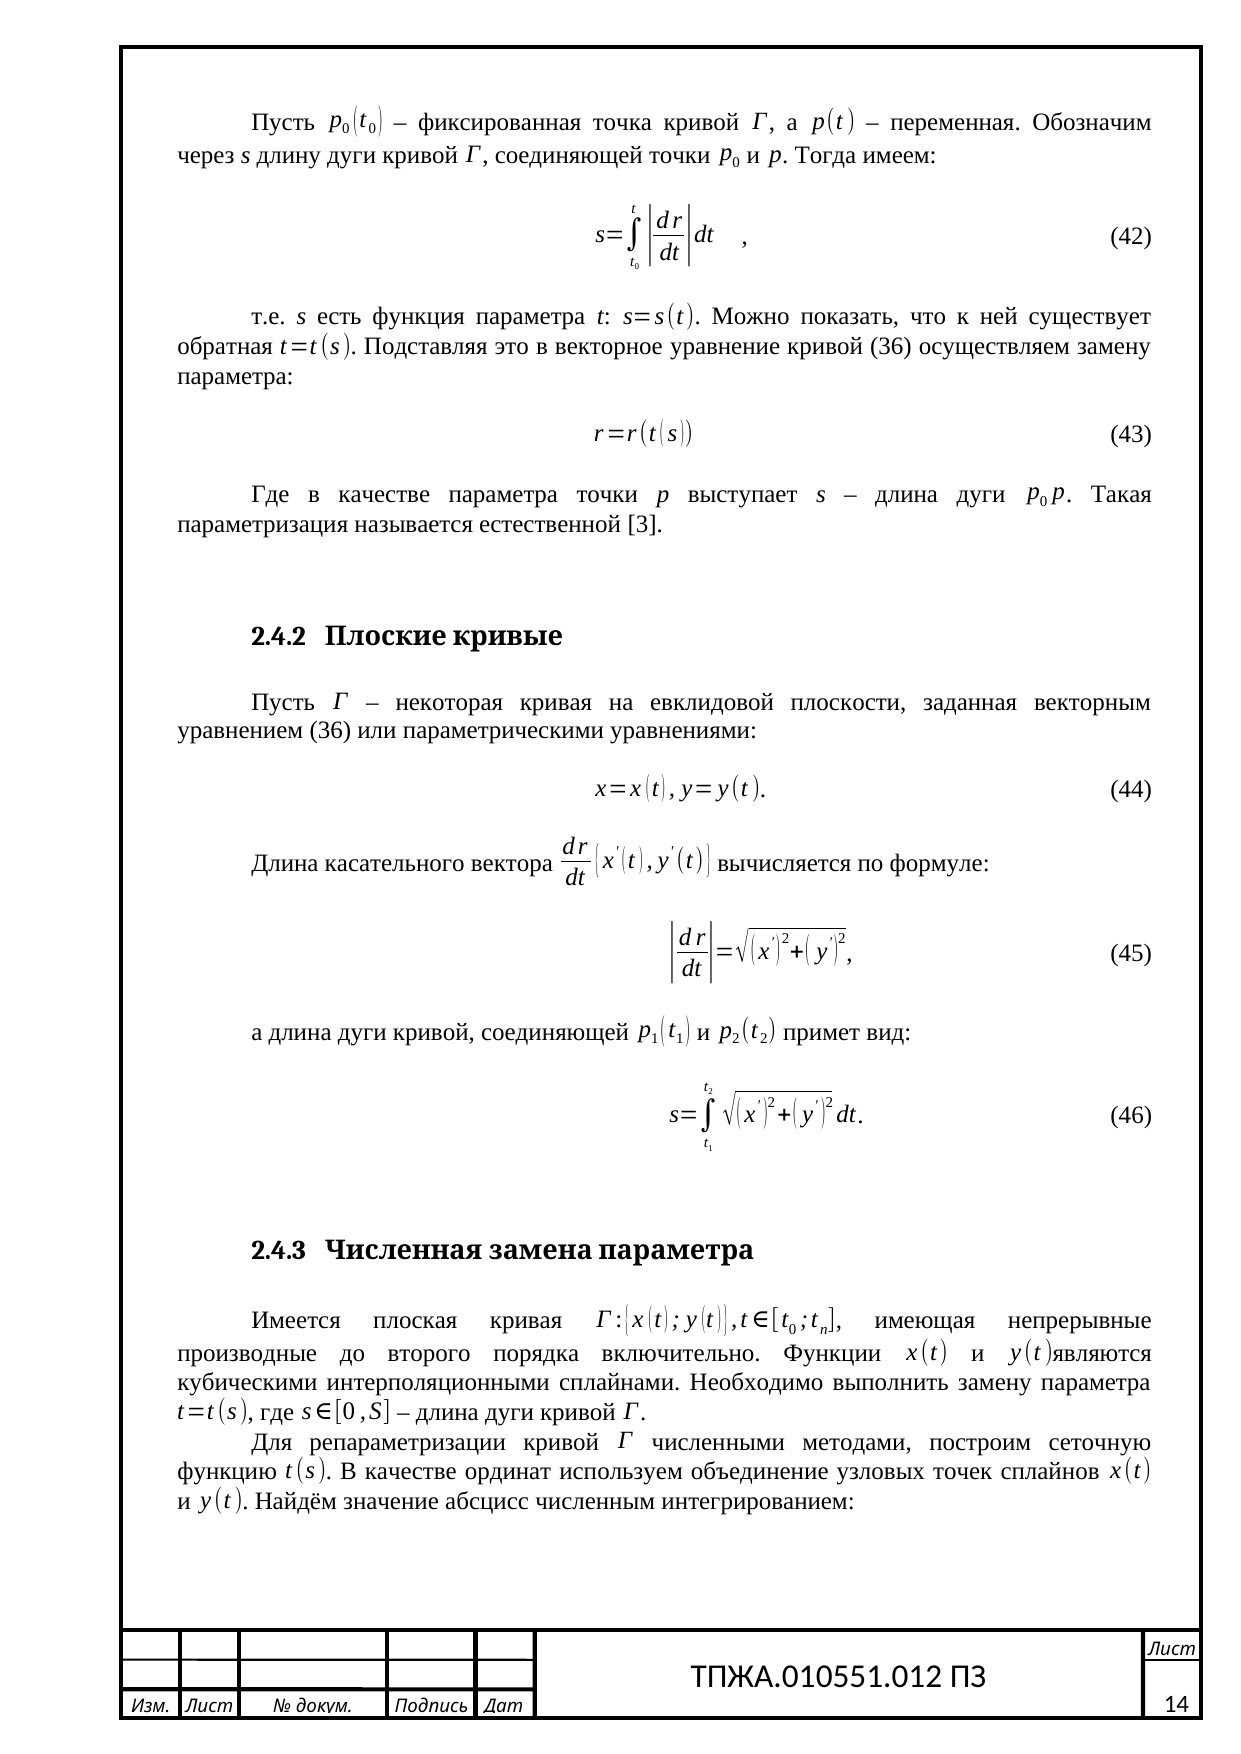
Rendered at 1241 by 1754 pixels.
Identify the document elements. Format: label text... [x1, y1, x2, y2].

text Где в качестве параметра точки p выступает s – длина дуги . Такая параметризация называется естественной [3]. [177, 478, 1152, 538]
subtitle Плоские кривые [177, 621, 1152, 652]
text . (46) [177, 1077, 1152, 1152]
text , (45) [177, 920, 1152, 985]
text , (42) [177, 199, 1152, 272]
text Пусть – некоторая кривая на евклидовой плоскости, заданная векторным уравнением (36) или параметрическими уравнениями: [177, 687, 1152, 744]
subtitle Численная замена параметра [177, 1235, 1152, 1266]
text Пусть – фиксированная точка кривой , а – переменная. Обозначим через s длину дуги кривой , соединяющей точки и . Тогда имеем: [177, 104, 1152, 170]
text . (44) [177, 773, 1152, 804]
text Имеется плоская кривая , имеющая непрерывные производные до второго порядка включительно. Функции и являются кубическими интерполяционными сплайнами. Необходимо выполнить замену параметра , где – длина дуги кривой . [177, 1303, 1152, 1427]
text т.е. s есть функция параметра t: . Можно показать, что к ней существует обратная . Подставляя это в векторное уравнение кривой (36) осуществляем замену параметра: [177, 301, 1152, 389]
text Длина касательного вектора вычисляется по формуле: [177, 833, 1152, 892]
text а длина дуги кривой, соединяющей и примет вид: [177, 1014, 1152, 1048]
text Для репараметризации кривой численными методами, построим сеточную функцию . В качестве ординат используем объединение узловых точек сплайнов и . Найдём значение абсцисс численным интегрированием: [177, 1427, 1152, 1515]
text (43) [177, 418, 1152, 449]
